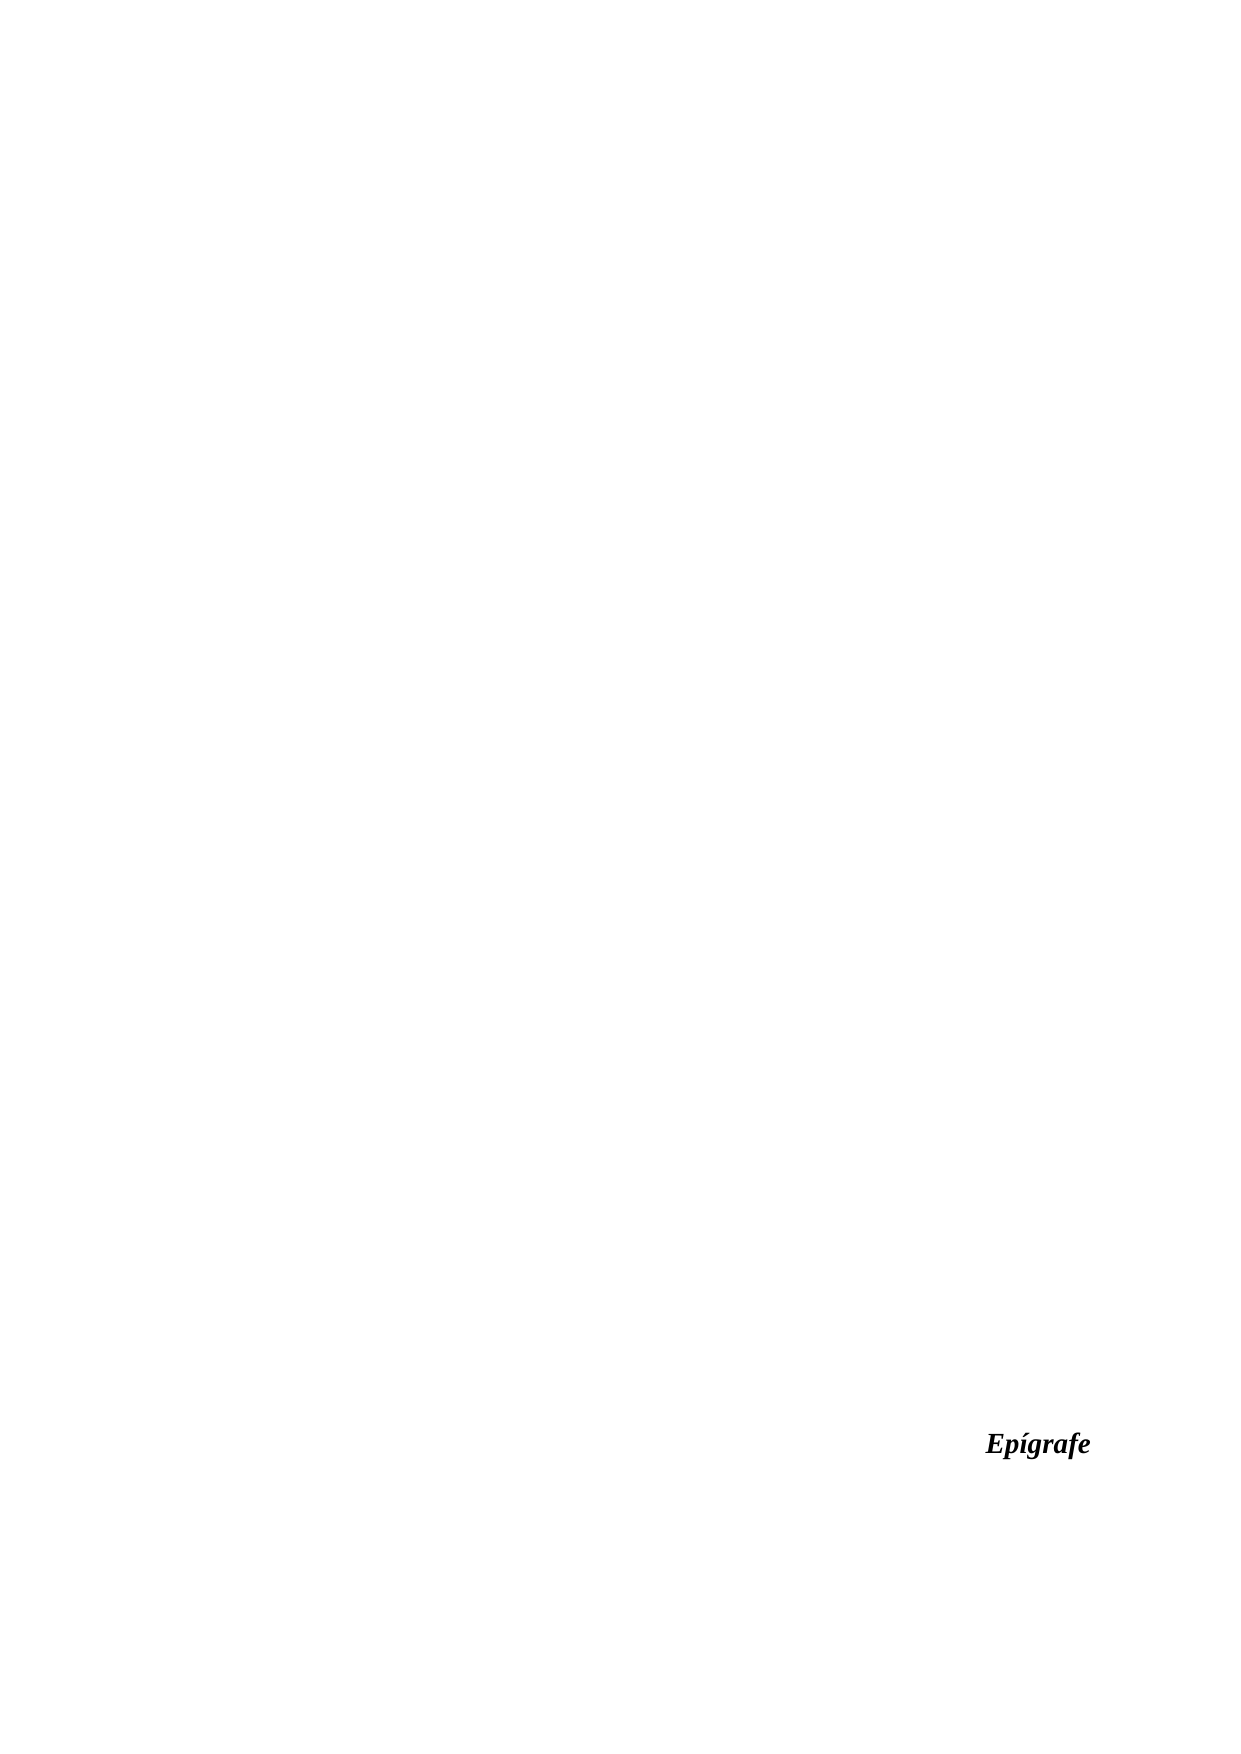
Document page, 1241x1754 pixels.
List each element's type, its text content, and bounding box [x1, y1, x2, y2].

text Epígrafe [137, 1426, 1091, 1459]
